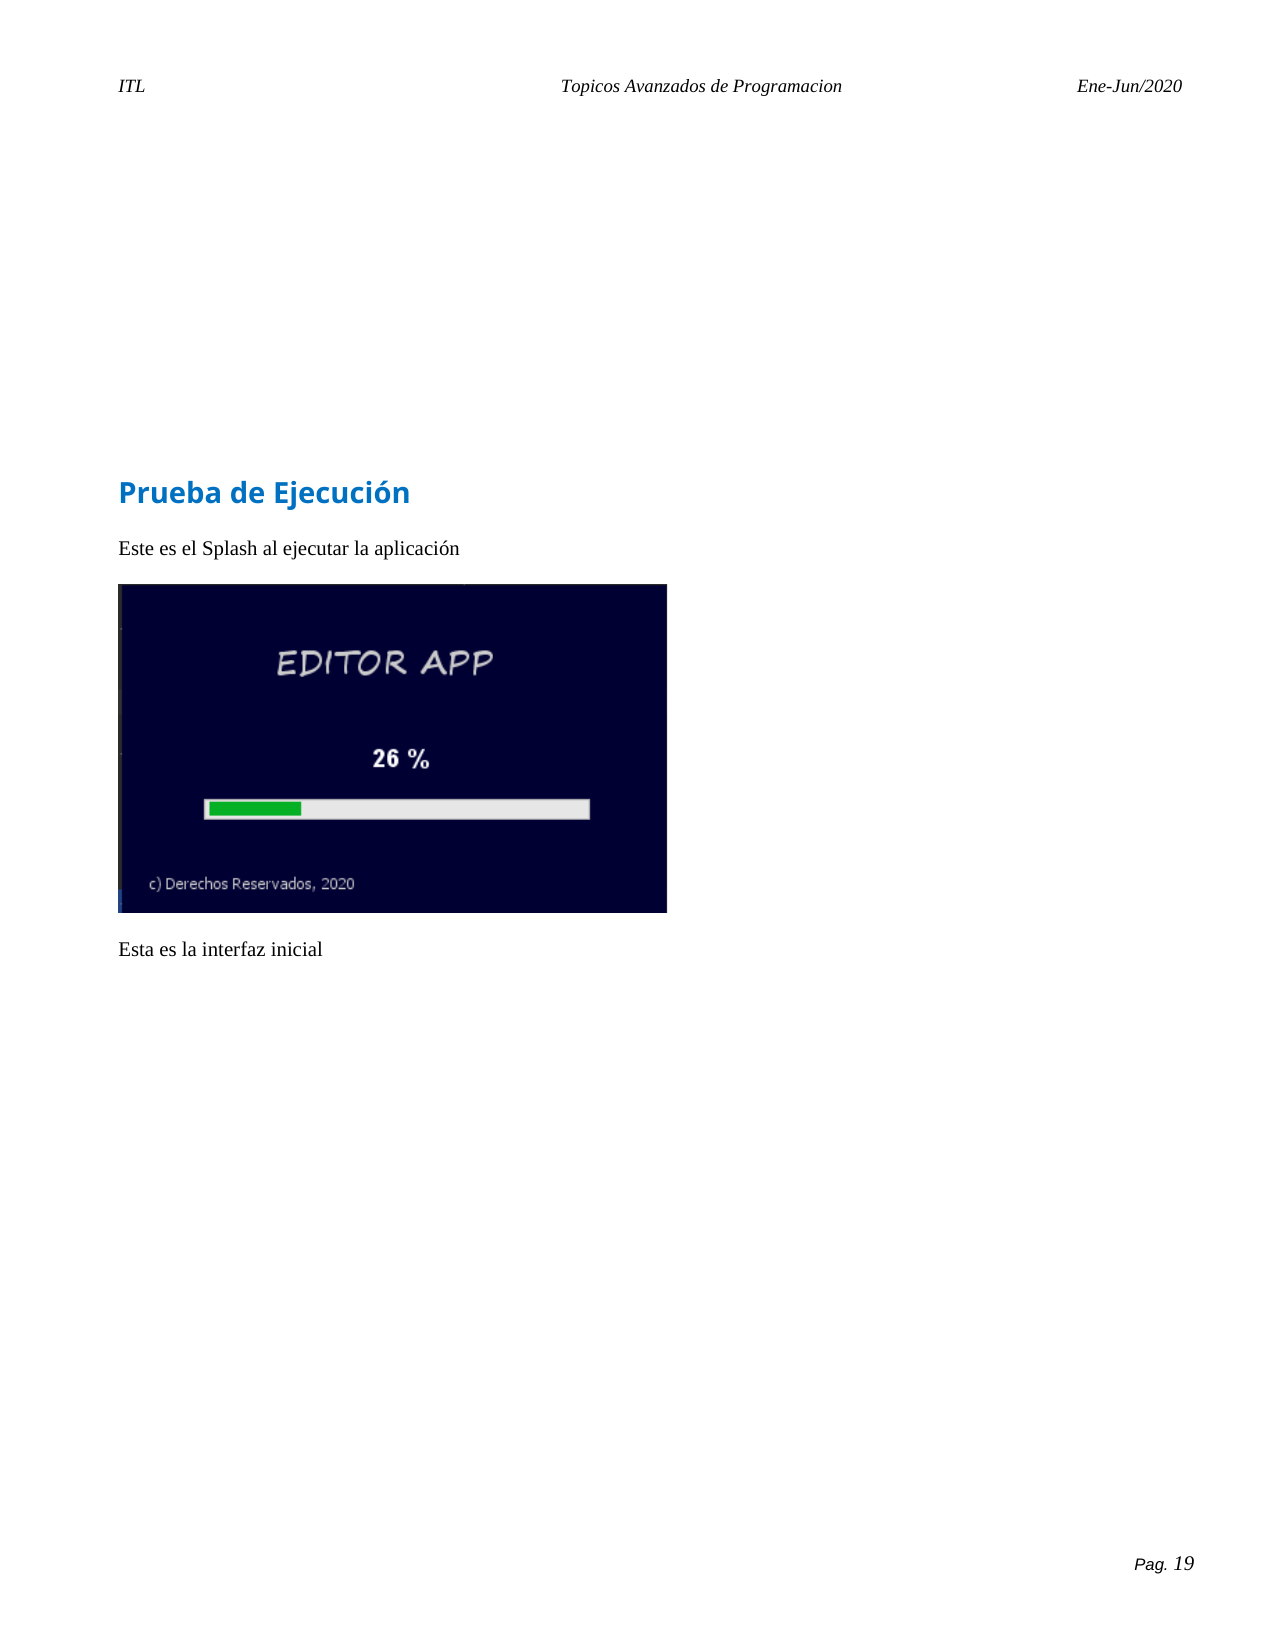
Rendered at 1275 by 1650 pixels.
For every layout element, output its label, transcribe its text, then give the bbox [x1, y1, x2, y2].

text Este es el Splash al ejecutar la aplicación [118, 536, 1196, 560]
picture [118, 584, 668, 913]
text Prueba de Ejecución [118, 472, 1196, 512]
text Esta es la interfaz inicial [118, 937, 1196, 961]
